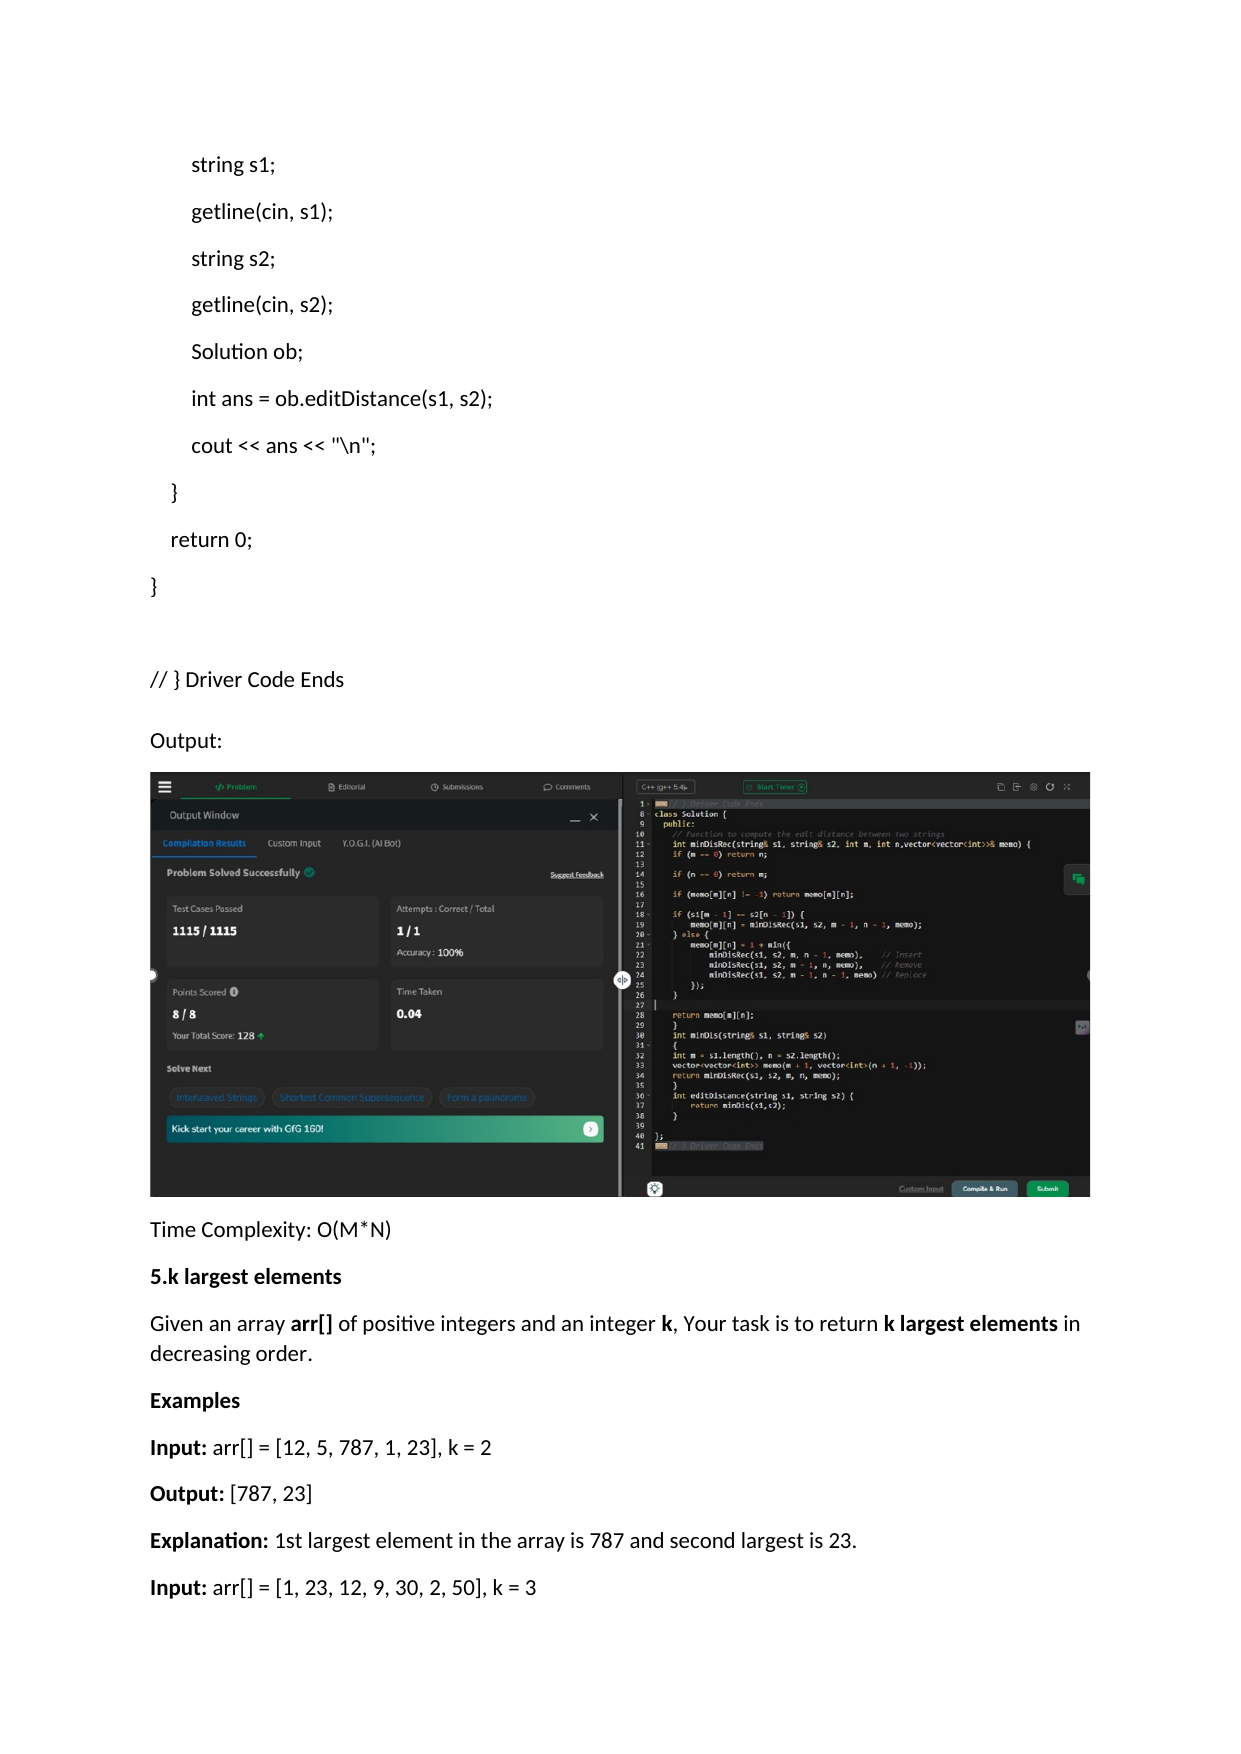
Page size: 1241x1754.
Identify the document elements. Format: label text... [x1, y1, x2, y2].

text Input: arr[] = [12, 5, 787, 1, 23], k = 2 [150, 1433, 1090, 1461]
text } [150, 572, 1090, 600]
text Solution ob; [150, 337, 1090, 366]
text Examples [150, 1386, 1090, 1414]
text int ans = ob.editDistance(s1, s2); [150, 384, 1090, 412]
text string s2; [150, 244, 1090, 272]
text string s1; [150, 150, 1090, 178]
text getline(cin, s2); [150, 291, 1090, 319]
picture [150, 772, 1091, 1197]
text Given an array arr[] of positive integers and an integer k, Your task is to return k largest elements in decreasing order. [150, 1309, 1090, 1367]
text } [150, 478, 1090, 506]
text getline(cin, s1); [150, 197, 1090, 225]
text cout << ans << "\n"; [150, 431, 1090, 459]
text // } Driver Code Ends Output: [150, 666, 1090, 754]
text 5.k largest elements [150, 1262, 1090, 1290]
text Time Complexity: O(M*N) [150, 1215, 1090, 1243]
text return 0; [150, 525, 1090, 553]
text Explanation: 1st largest element in the array is 787 and second largest is 23. [150, 1526, 1090, 1554]
text Output: [787, 23] [150, 1479, 1090, 1508]
text Input: arr[] = [1, 23, 12, 9, 30, 2, 50], k = 3 [150, 1573, 1090, 1601]
